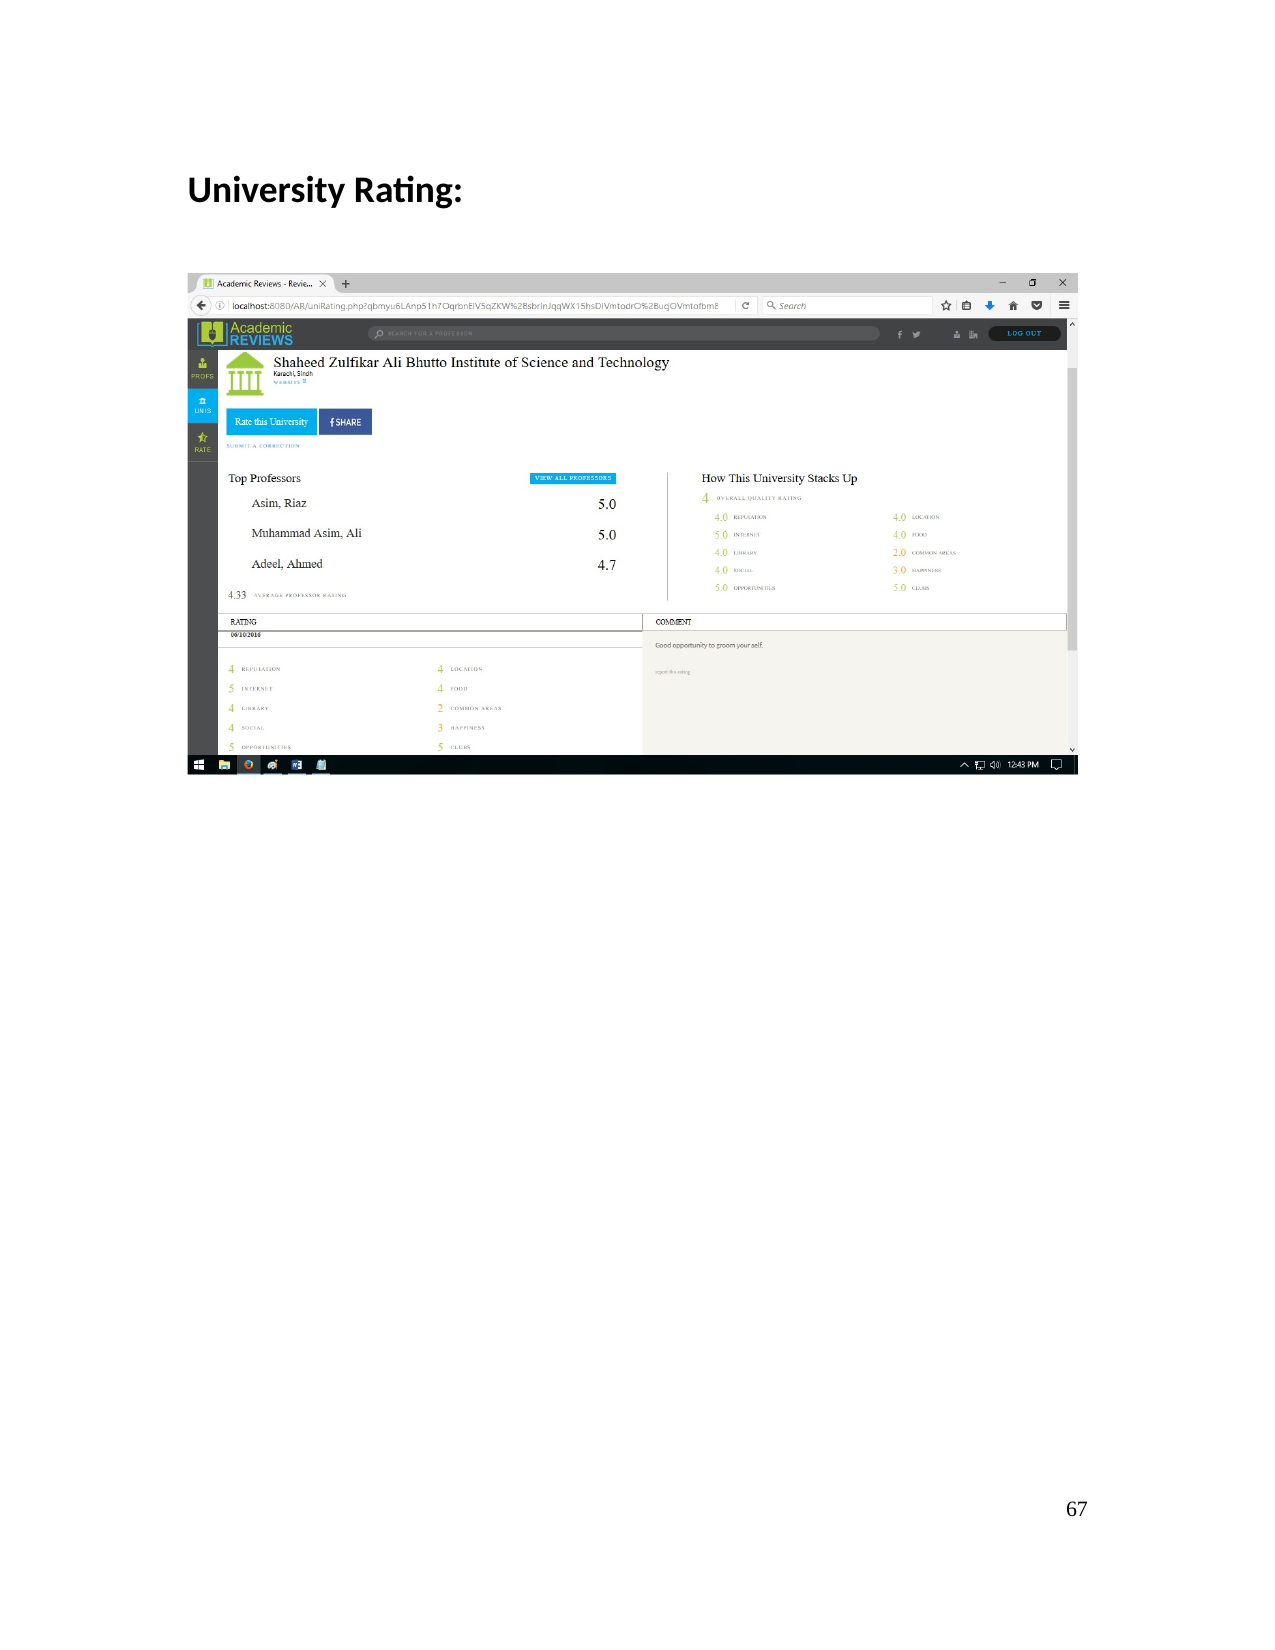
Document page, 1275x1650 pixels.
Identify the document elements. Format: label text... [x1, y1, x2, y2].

subtitle University Rating: [187, 157, 1087, 222]
picture [187, 273, 1088, 790]
